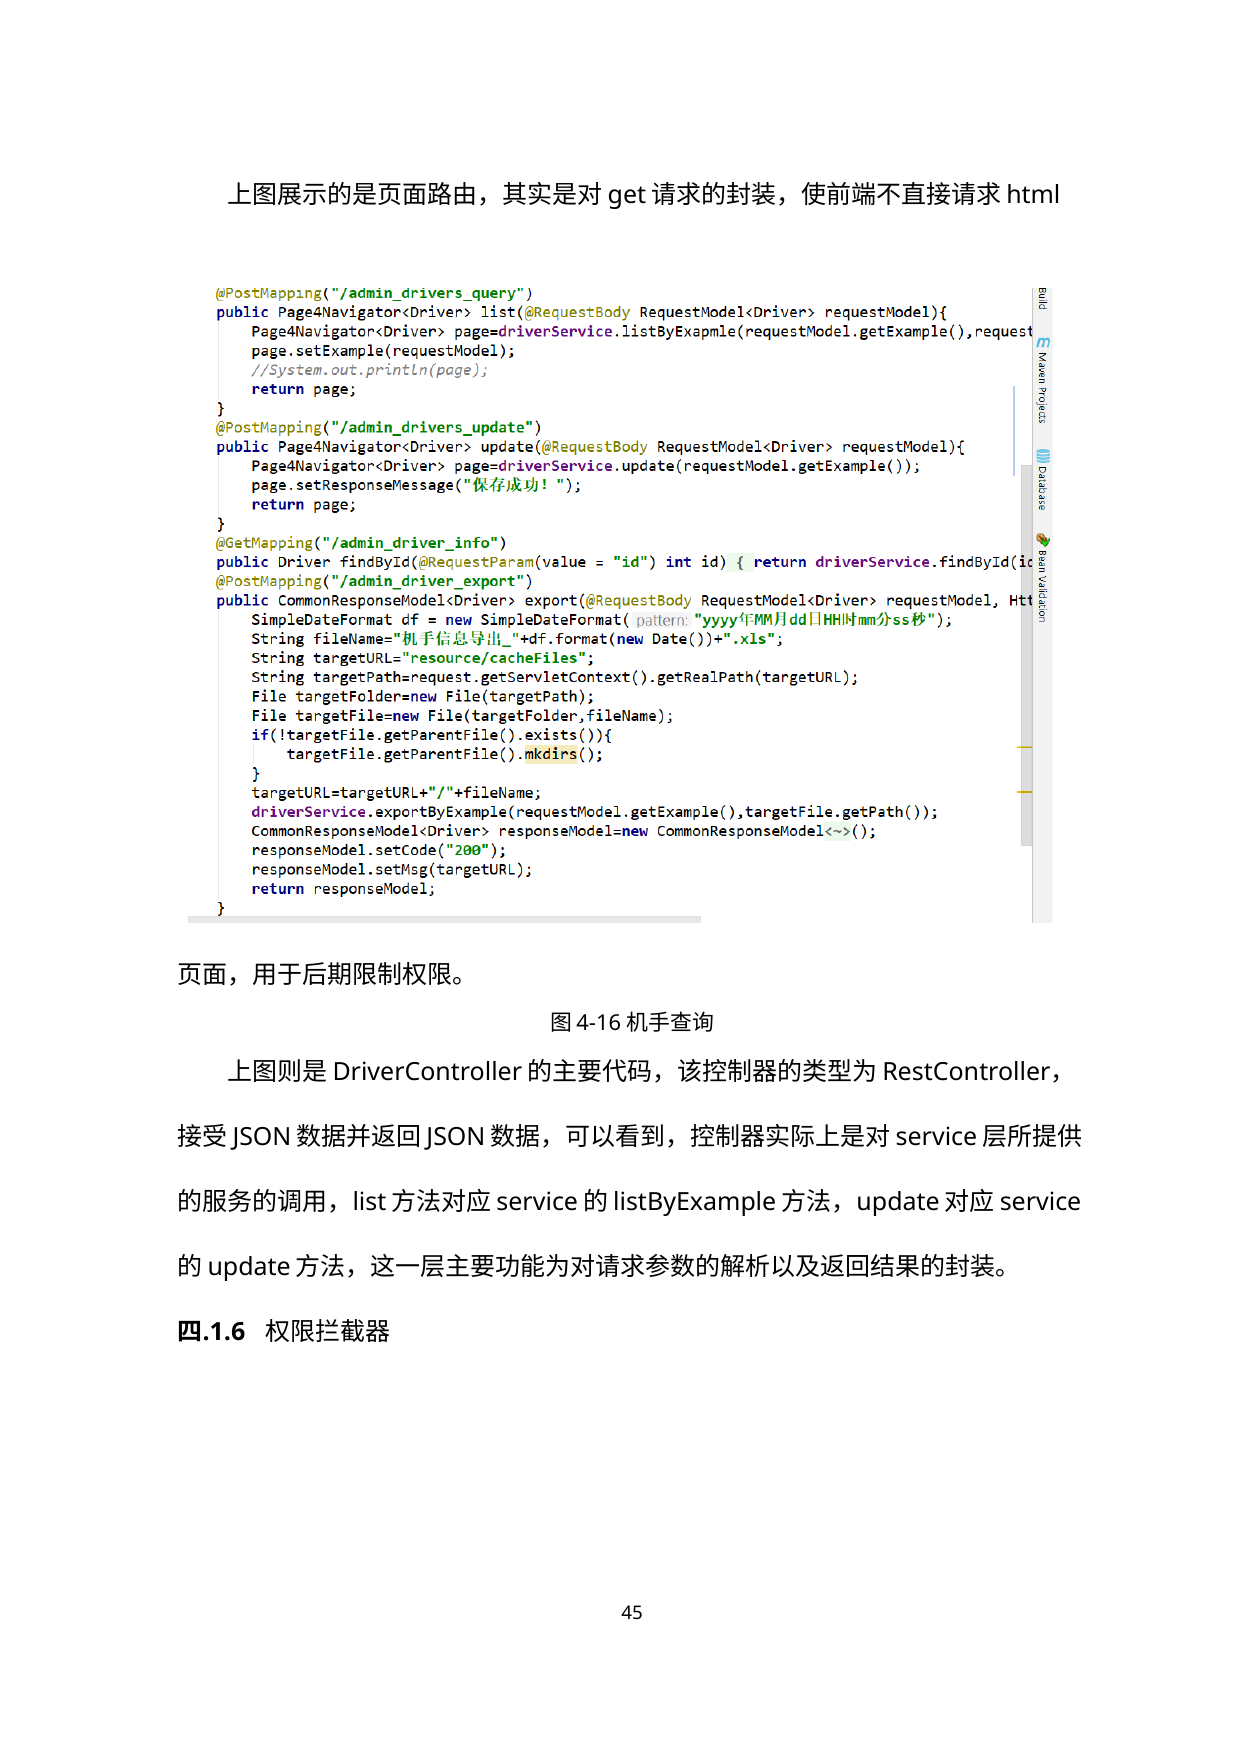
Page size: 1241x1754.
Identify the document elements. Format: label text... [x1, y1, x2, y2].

text 权限拦截器 [177, 1297, 1087, 1362]
text 图4-16 机手查询 [177, 1005, 1087, 1037]
text 上图则是DriverController的主要代码，该控制器的类型为RestController，接受JSON数据并返回JSON数据，可以看到，控制器实际上是对service层所提供的服务的调用，list方法对应service的listByExample方法，update对应service的update方法，这一层主要功能为对请求参数的解析以及返回结果的封装。 [177, 1037, 1087, 1297]
text 上图展示的是页面路由，其实是对get请求的封装，使前端不直接请求html页面，用于后期限制权限。 [177, 160, 1087, 1005]
